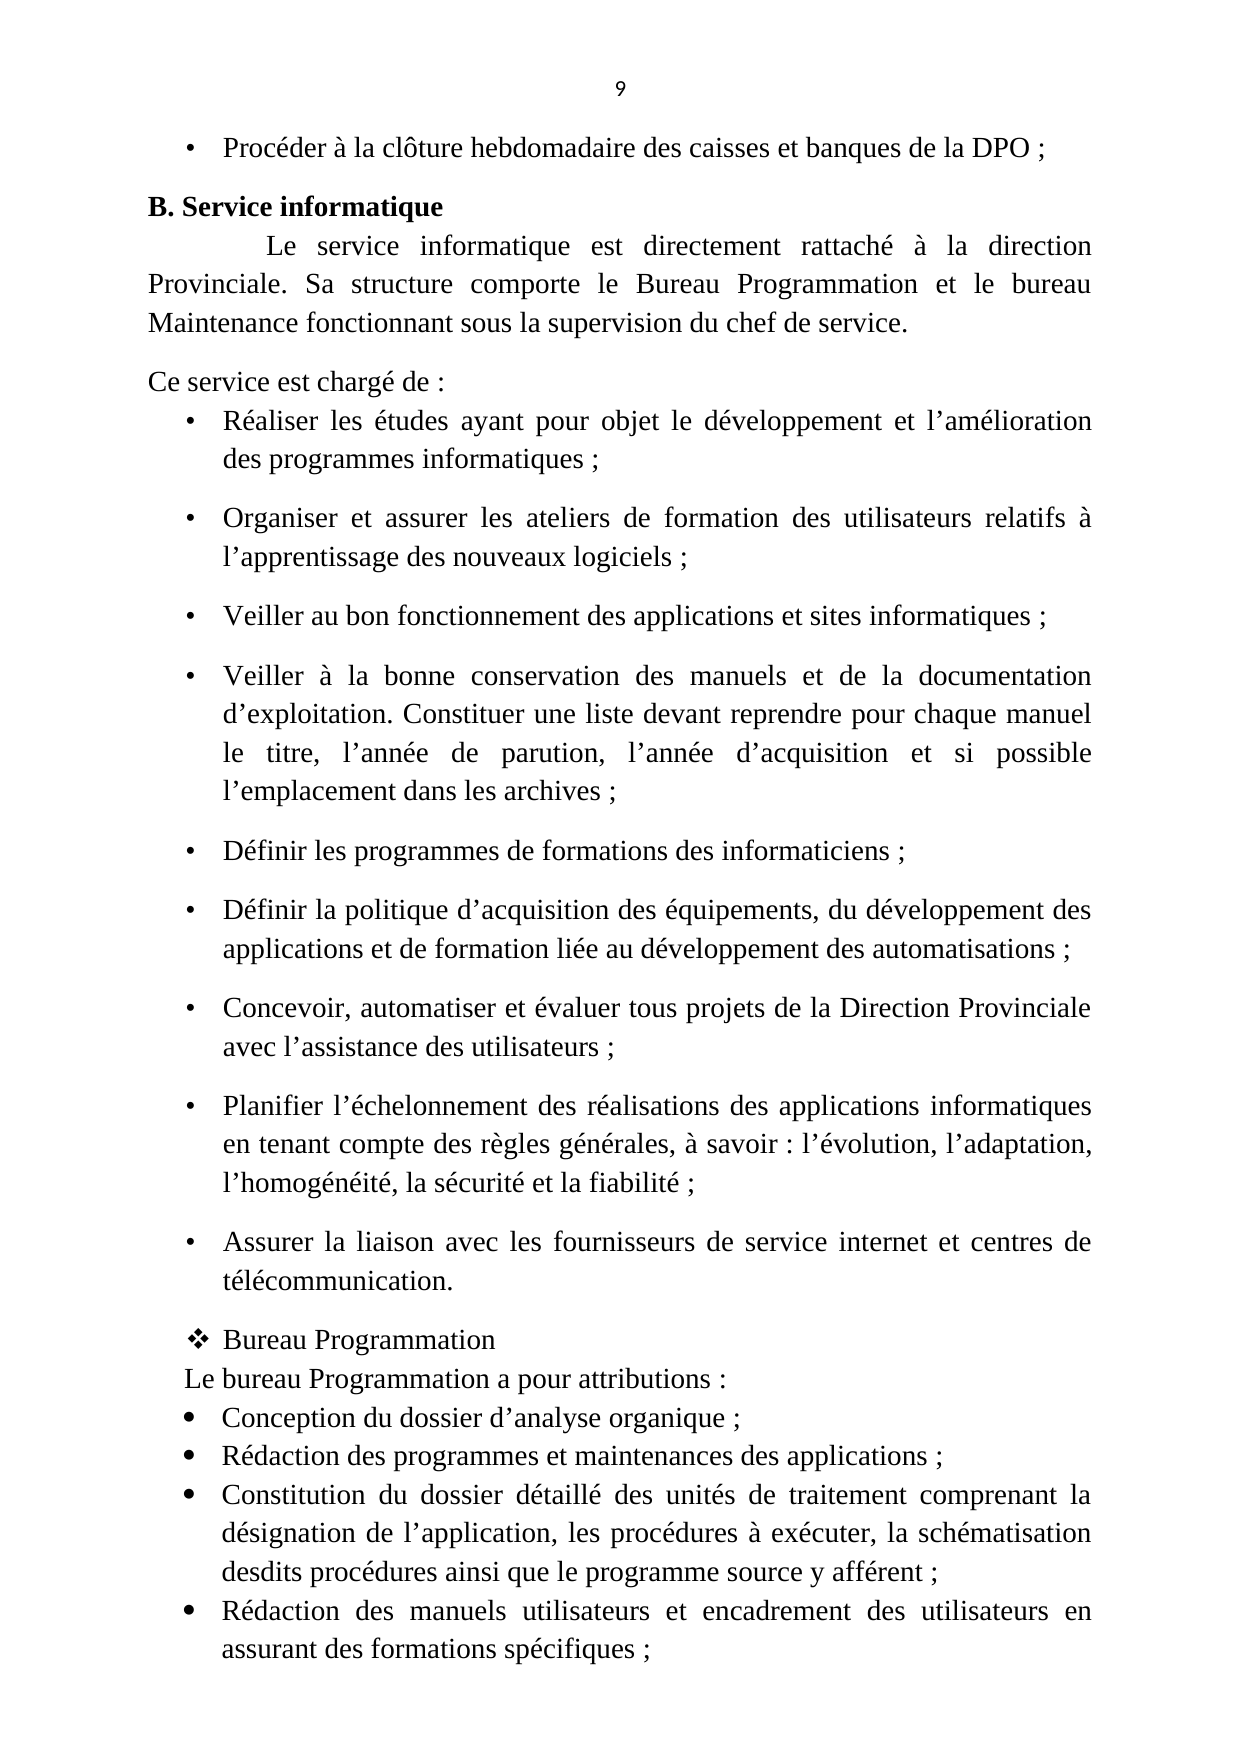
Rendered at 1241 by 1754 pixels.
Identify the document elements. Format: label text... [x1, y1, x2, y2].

list Réaliser les études ayant pour objet le développement et l’amélioration des programmes informatiques ; [185, 403, 1093, 475]
list Conception du dossier d’analyse organique ; [184, 1400, 1093, 1433]
list Organiser et assurer les ateliers de formation des utilisateurs relatifs à l’apprentissage des nouveaux logiciels ; [185, 501, 1093, 573]
list Constitution du dossier détaillé des unités de traitement comprenant la désignation de l’application, les procédures à exécuter, la schématisation desdits procédures ainsi que le programme source y afférent ; [184, 1477, 1093, 1588]
text Ce service est chargé de : [148, 364, 1093, 398]
list Planifier l’échelonnement des réalisations des applications informatiques en tenant compte des règles générales, à savoir : l’évolution, l’adaptation, l’homogénéité, la sécurité et la fiabilité ; [185, 1088, 1093, 1199]
list Rédaction des manuels utilisateurs et encadrement des utilisateurs en assurant des formations spécifiques ; [184, 1593, 1093, 1665]
text Le bureau Programmation a pour attributions : [148, 1361, 1093, 1395]
text Le service informatique est directement rattaché à la direction Provinciale. Sa structure comporte le Bureau Programmation et le bureau Maintenance fonctionnant sous la supervision du chef de service. [148, 228, 1093, 338]
list Définir les programmes de formations des informaticiens ; [185, 833, 1093, 866]
list Rédaction des programmes et maintenances des applications ; [184, 1438, 1093, 1472]
list Définir la politique d’acquisition des équipements, du développement des applications et de formation liée au développement des automatisations ; [185, 892, 1093, 964]
list Procéder à la clôture hebdomadaire des caisses et banques de la DPO ; [185, 130, 1093, 163]
text B. Service informatique [148, 189, 1093, 223]
list Veiller à la bonne conservation des manuels et de la documentation d’exploitation. Constituer une liste devant reprendre pour chaque manuel le titre, l’année de parution, l’année d’acquisition et si possible l’emplacement dans les archives ; [185, 658, 1093, 807]
list Concevoir, automatiser et évaluer tous projets de la Direction Provinciale avec l’assistance des utilisateurs ; [185, 990, 1093, 1062]
list Bureau Programmation [185, 1322, 1093, 1356]
list Veiller au bon fonctionnement des applications et sites informatiques ; [185, 598, 1093, 632]
list Assurer la liaison avec les fournisseurs de service internet et centres de télécommunication. [185, 1224, 1093, 1297]
